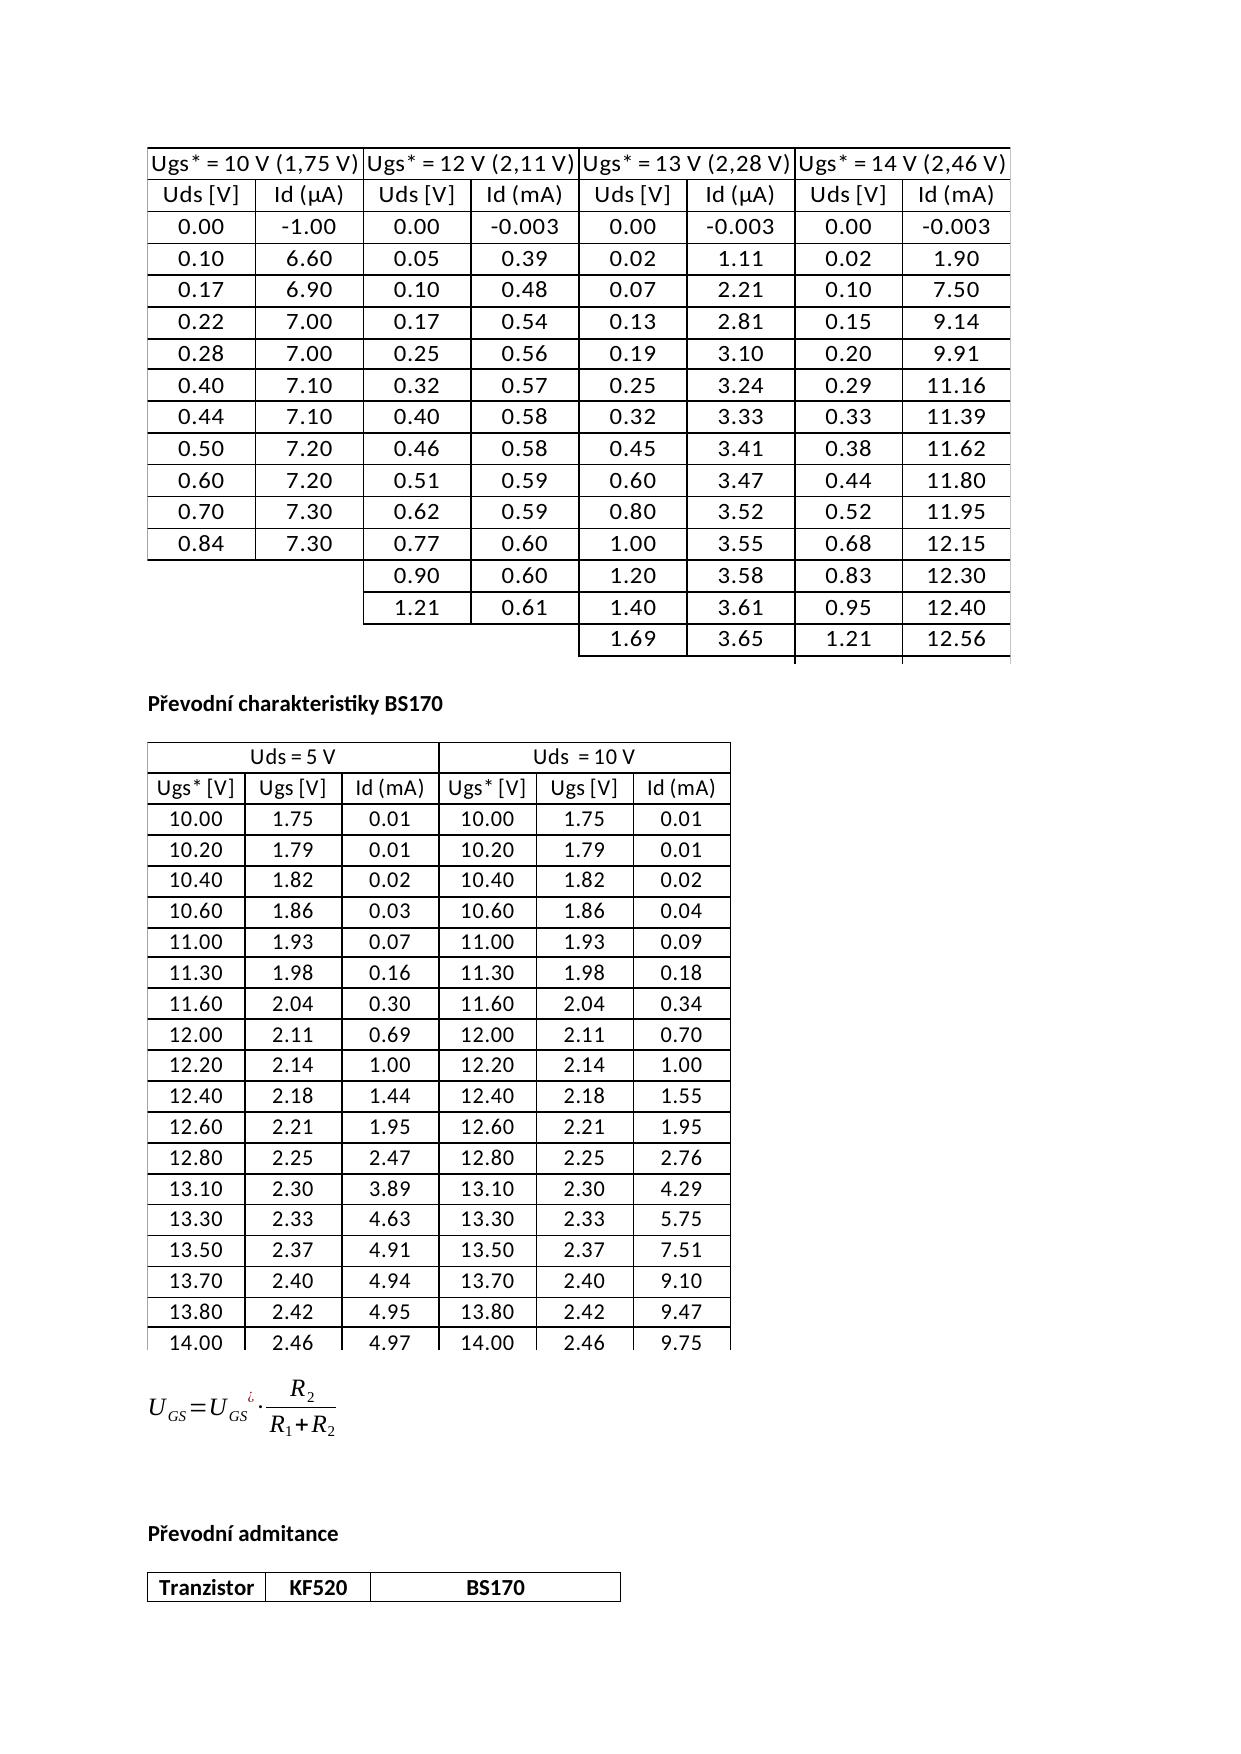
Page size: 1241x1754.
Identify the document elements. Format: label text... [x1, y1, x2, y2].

table_header BS170 [371, 1573, 620, 1601]
table_header Tranzistor [148, 1573, 265, 1601]
text Převodní charakteristiky BS170 [148, 689, 1093, 717]
table_header KF520 [266, 1573, 370, 1601]
text Převodní admitance [148, 1519, 1093, 1547]
